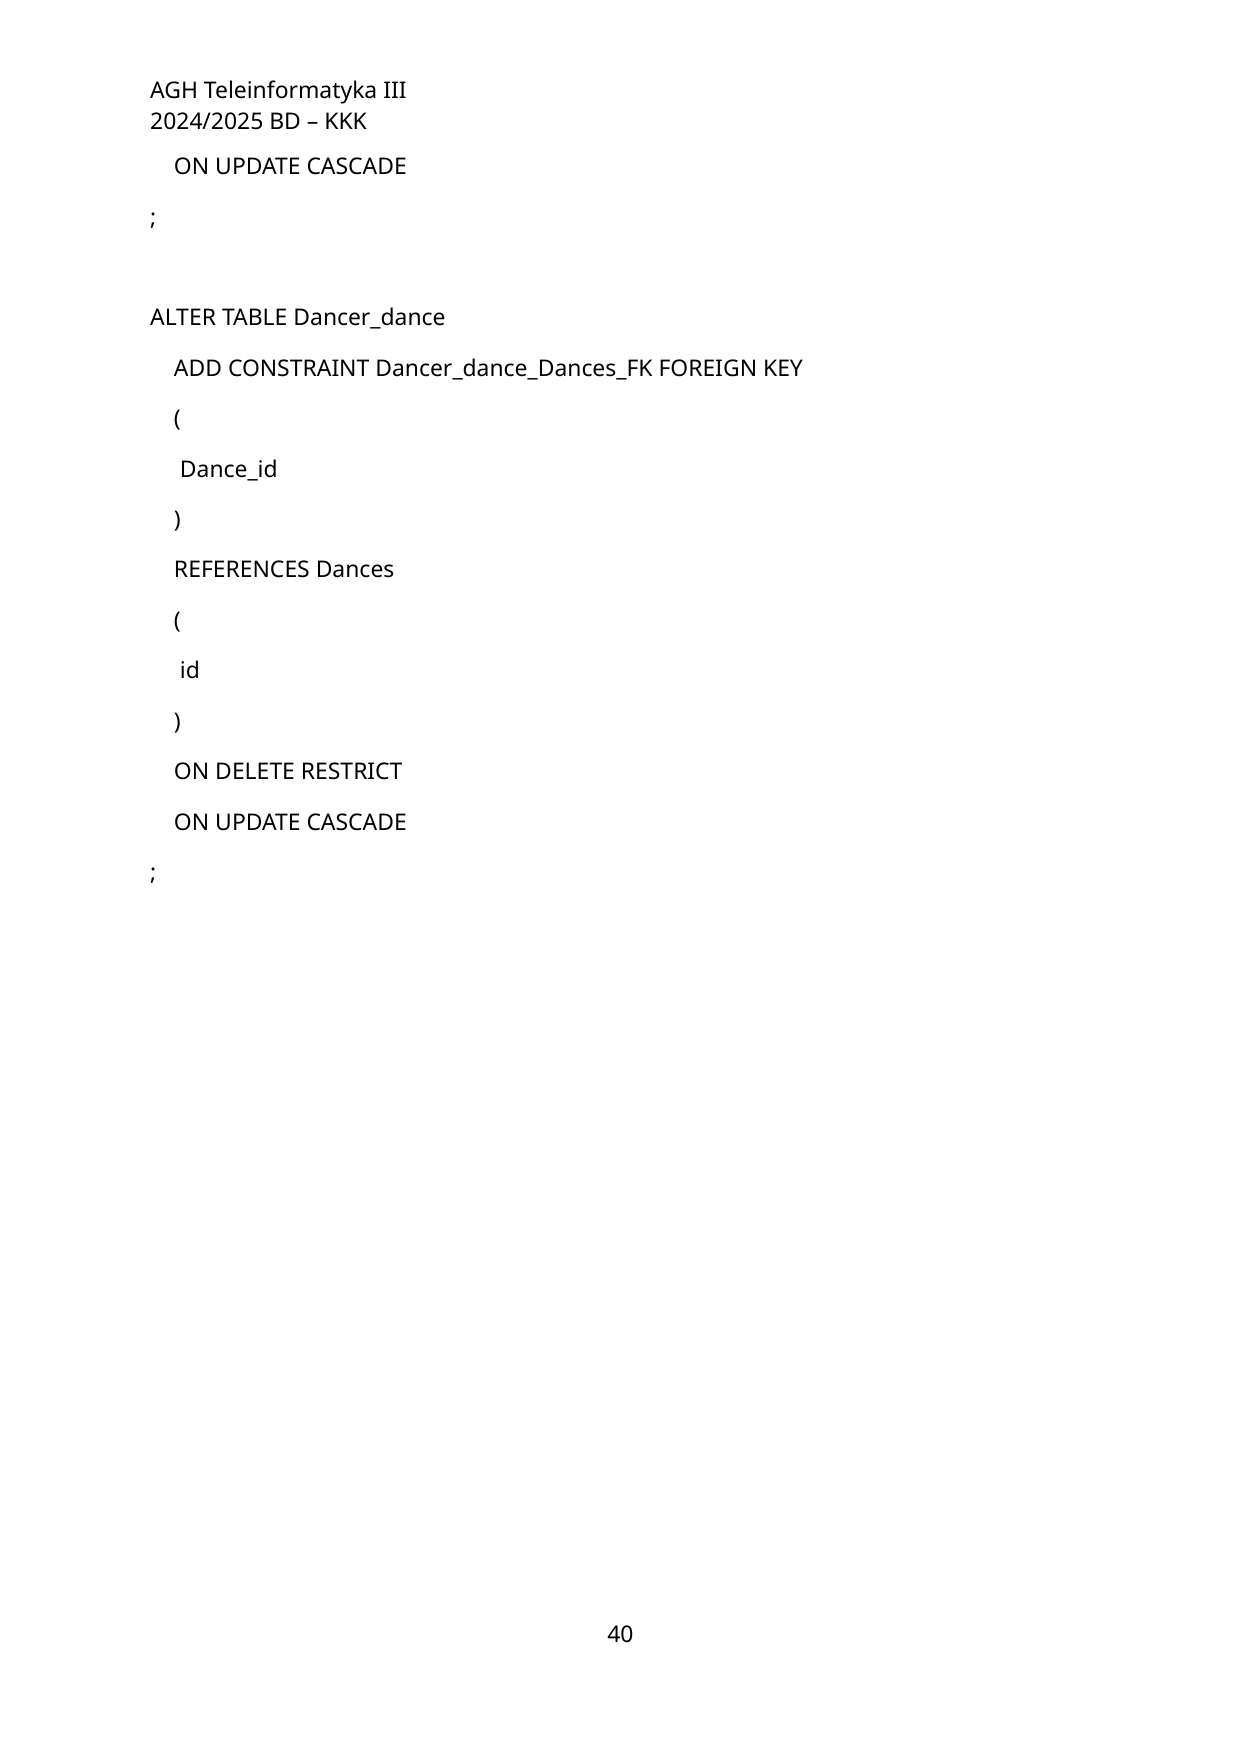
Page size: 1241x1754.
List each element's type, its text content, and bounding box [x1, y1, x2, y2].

text ) [150, 704, 1090, 736]
text ; [150, 200, 1090, 232]
text ADD CONSTRAINT Dancer_dance_Dances_FK FOREIGN KEY [150, 352, 1090, 383]
text Dance_id [150, 452, 1090, 484]
text ALTER TABLE Dancer_dance [150, 301, 1090, 332]
text ; [150, 856, 1090, 887]
text ( [150, 604, 1090, 635]
text ) [150, 503, 1090, 534]
text ON UPDATE CASCADE [150, 150, 1090, 181]
text ( [150, 402, 1090, 433]
text ON UPDATE CASCADE [150, 805, 1090, 837]
text id [150, 654, 1090, 685]
text REFERENCES Dances [150, 553, 1090, 584]
text ON DELETE RESTRICT [150, 755, 1090, 786]
